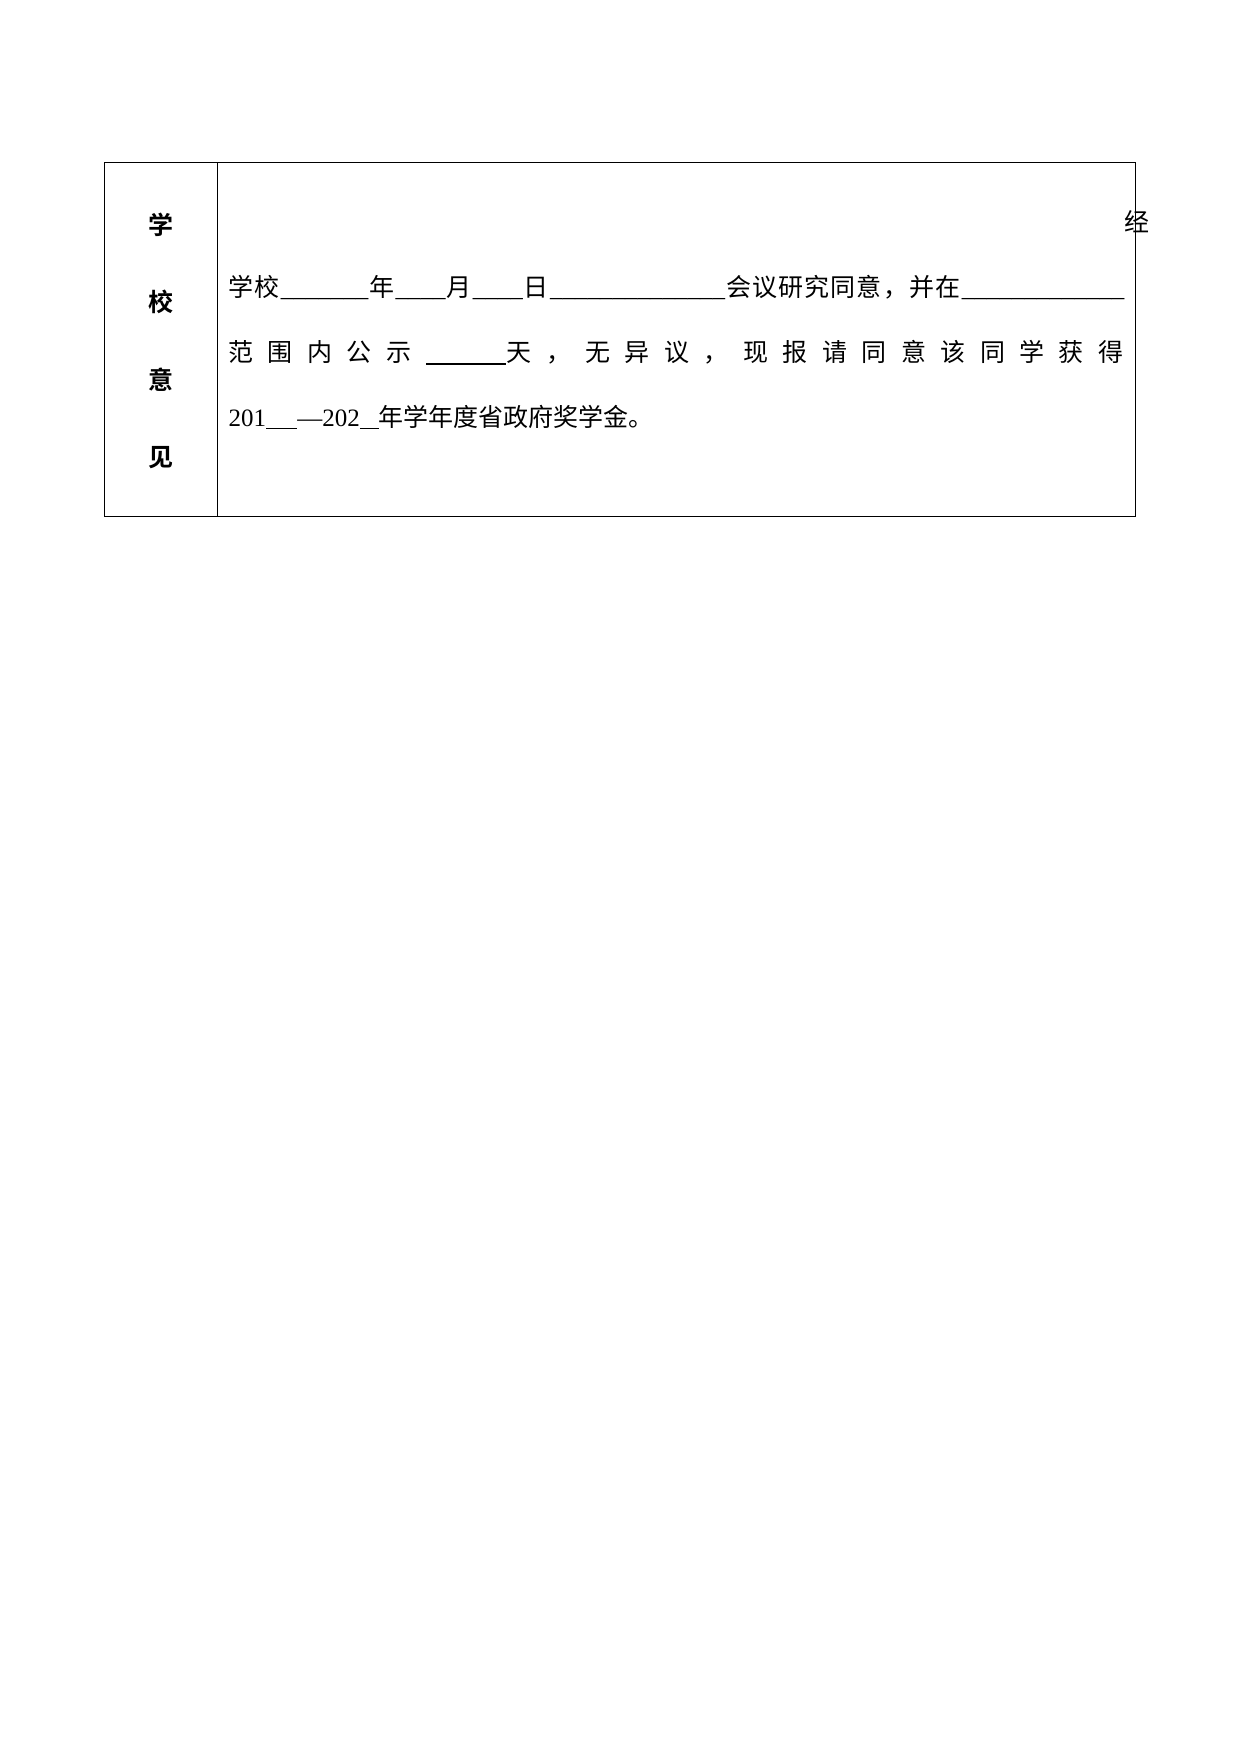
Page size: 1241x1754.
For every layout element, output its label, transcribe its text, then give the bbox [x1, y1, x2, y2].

table_cell 学 校 意 见 [105, 163, 217, 516]
table_cell 经学校_______年____月____日______________会议研究同意，并在_____________范围内公示 天，无异议，现报请同意该同学获得 201 —202 年学年度省政府奖学金。 （公 章） 年 月 日 [218, 163, 1135, 516]
